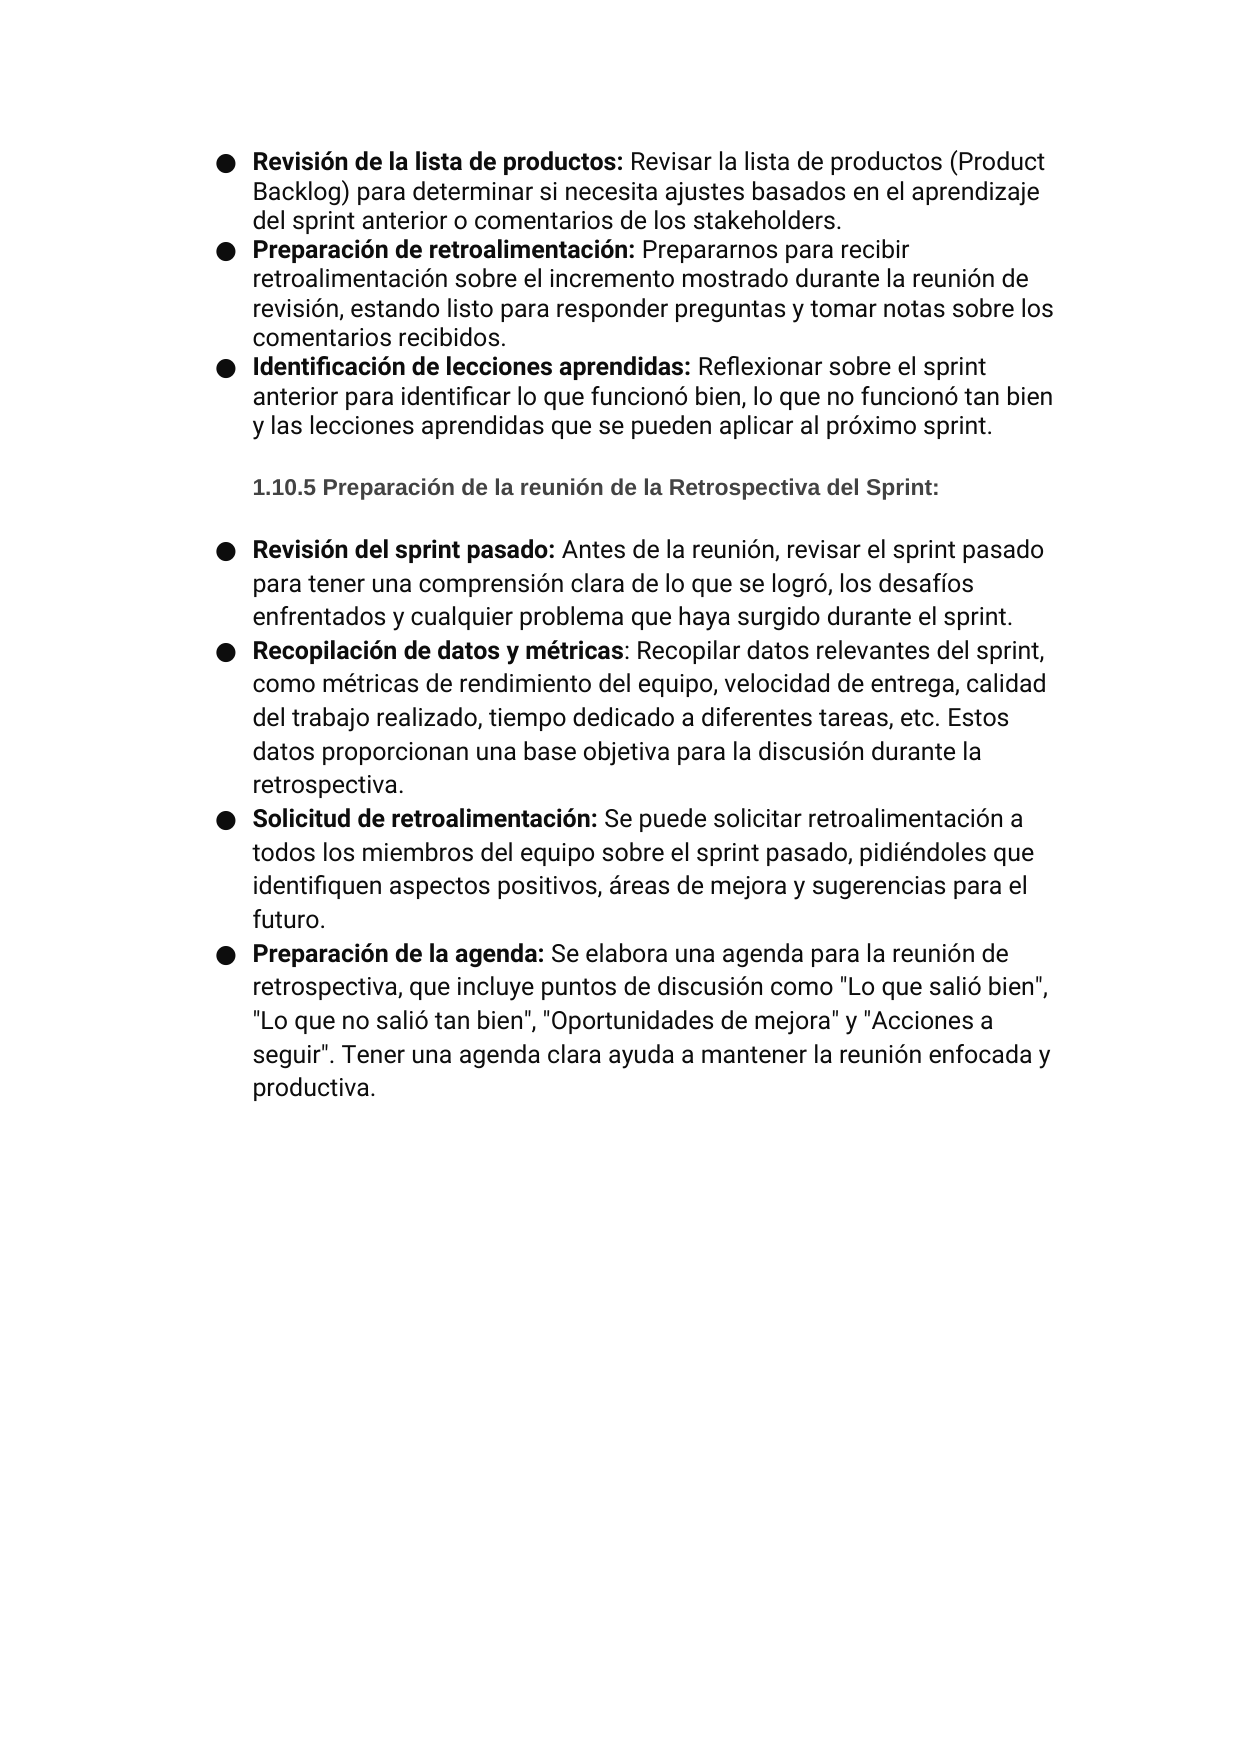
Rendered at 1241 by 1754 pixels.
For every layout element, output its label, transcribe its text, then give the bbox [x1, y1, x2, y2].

list Identificación de lecciones aprendidas: Reflexionar sobre el sprint anterior para identificar lo que funcionó bien, lo que no funcionó tan bien y las lecciones aprendidas que se pueden aplicar al próximo sprint. [215, 352, 1063, 440]
subtitle Recopilación de datos y métricas: Recopilar datos relevantes del sprint, como métricas de rendimiento del equipo, velocidad de entrega, calidad del trabajo realizado, tiempo dedicado a diferentes tareas, etc. Estos datos proporcionan una base objetiva para la discusión durante la retrospectiva. [215, 636, 1063, 800]
subtitle Preparación de la agenda: Se elabora una agenda para la reunión de retrospectiva, que incluye puntos de discusión como "Lo que salió bien", "Lo que no salió tan bien", "Oportunidades de mejora" y "Acciones a seguir". Tener una agenda clara ayuda a mantener la reunión enfocada y productiva. [215, 939, 1063, 1103]
list Preparación de retroalimentación: Prepararnos para recibir retroalimentación sobre el incremento mostrado durante la reunión de revisión, estando listo para responder preguntas y tomar notas sobre los comentarios recibidos. [215, 235, 1063, 352]
subtitle Solicitud de retroalimentación: Se puede solicitar retroalimentación a todos los miembros del equipo sobre el sprint pasado, pidiéndoles que identifiquen aspectos positivos, áreas de mejora y sugerencias para el futuro. [215, 804, 1063, 934]
list Revisión de la lista de productos: Revisar la lista de productos (Product Backlog) para determinar si necesita ajustes basados en el aprendizaje del sprint anterior o comentarios de los stakeholders. [215, 148, 1063, 235]
subtitle 1.10.5 Preparación de la reunión de la Retrospectiva del Sprint: [177, 474, 1063, 500]
subtitle Revisión del sprint pasado: Antes de la reunión, revisar el sprint pasado para tener una comprensión clara de lo que se logró, los desafíos enfrentados y cualquier problema que haya surgido durante el sprint. [215, 535, 1063, 632]
